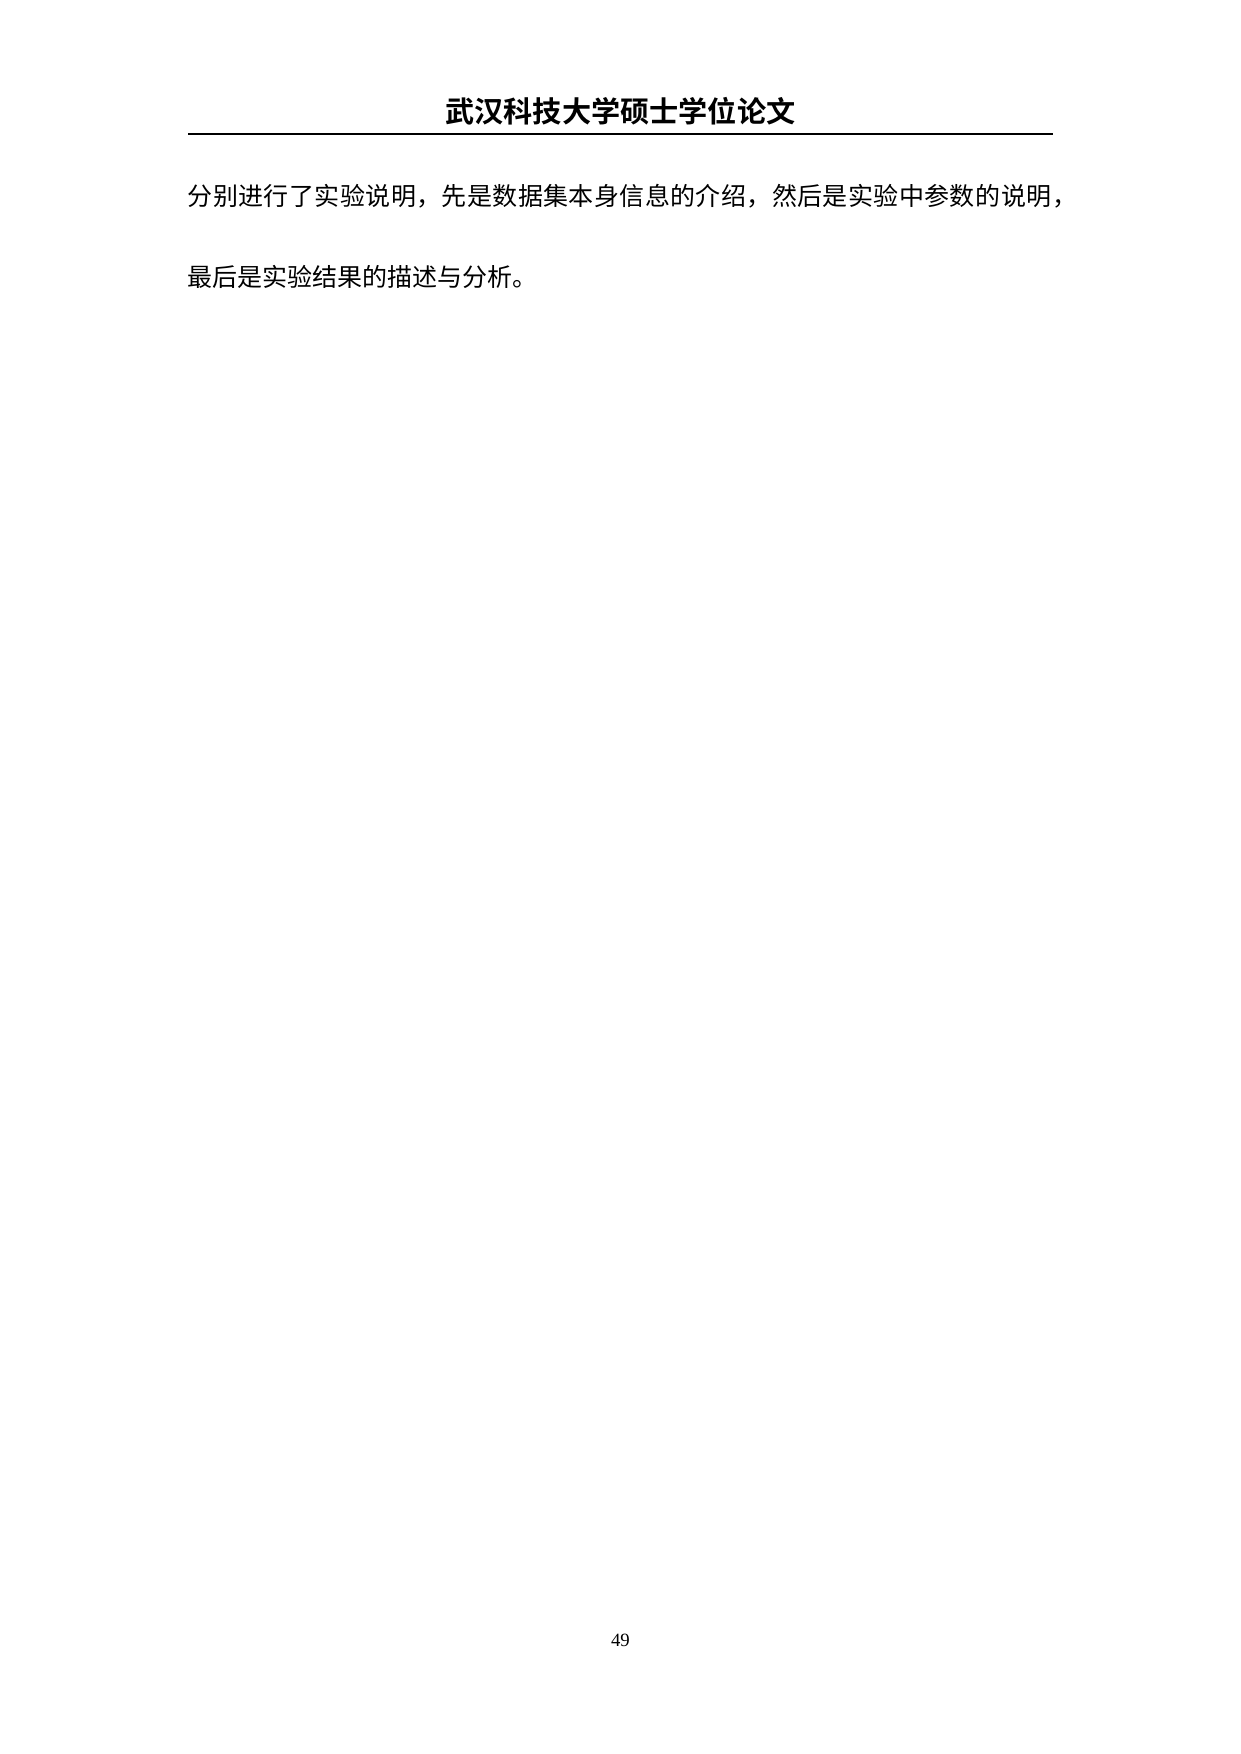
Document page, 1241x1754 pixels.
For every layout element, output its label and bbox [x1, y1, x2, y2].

text [187, 162, 1053, 308]
